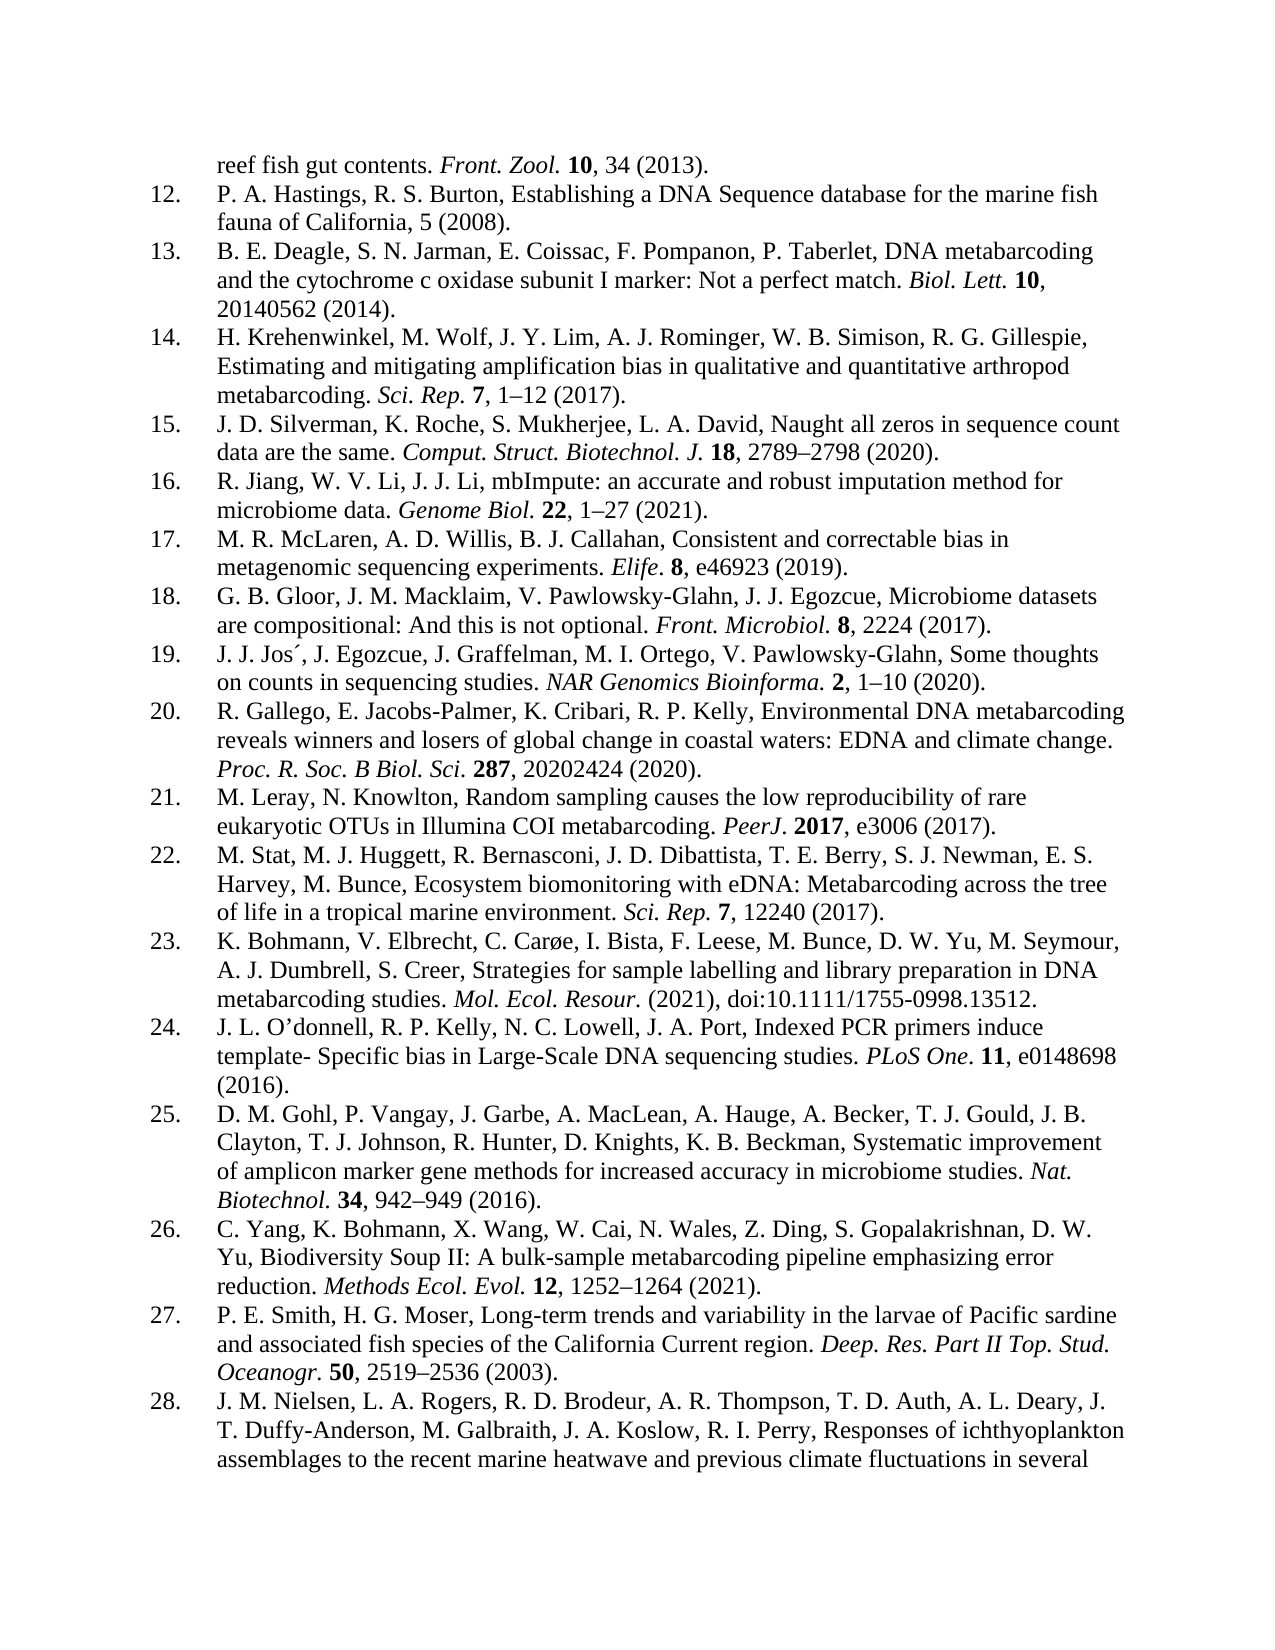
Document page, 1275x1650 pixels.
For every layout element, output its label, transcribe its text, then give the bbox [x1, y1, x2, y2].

text 24. J. L. O’donnell, R. P. Kelly, N. C. Lowell, J. A. Port, Indexed PCR primers induce template- Specific bias in Large-Scale DNA sequencing studies. PLoS One. 11, e0148698 (2016). [150, 1012, 1125, 1099]
text 26. C. Yang, K. Bohmann, X. Wang, W. Cai, N. Wales, Z. Ding, S. Gopalakrishnan, D. W. Yu, Biodiversity Soup II: A bulk-sample metabarcoding pipeline emphasizing error reduction. Methods Ecol. Evol. 12, 1252–1264 (2021). [150, 1214, 1125, 1300]
text 16. R. Jiang, W. V. Li, J. J. Li, mbImpute: an accurate and robust imputation method for microbiome data. Genome Biol. 22, 1–27 (2021). [150, 466, 1125, 524]
text 25. D. M. Gohl, P. Vangay, J. Garbe, A. MacLean, A. Hauge, A. Becker, T. J. Gould, J. B. Clayton, T. J. Johnson, R. Hunter, D. Knights, K. B. Beckman, Systematic improvement of amplicon marker gene methods for increased accuracy in microbiome studies. Nat. Biotechnol. 34, 942–949 (2016). [150, 1099, 1125, 1214]
text 12. P. A. Hastings, R. S. Burton, Establishing a DNA Sequence database for the marine fish fauna of California, 5 (2008). [150, 179, 1125, 236]
text 15. J. D. Silverman, K. Roche, S. Mukherjee, L. A. David, Naught all zeros in sequence count data are the same. Comput. Struct. Biotechnol. J. 18, 2789–2798 (2020). [150, 409, 1125, 466]
text 18. G. B. Gloor, J. M. Macklaim, V. Pawlowsky-Glahn, J. J. Egozcue, Microbiome datasets are compositional: And this is not optional. Front. Microbiol. 8, 2224 (2017). [150, 581, 1125, 639]
text 14. H. Krehenwinkel, M. Wolf, J. Y. Lim, A. J. Rominger, W. B. Simison, R. G. Gillespie, Estimating and mitigating amplification bias in qualitative and quantitative arthropod metabarcoding. Sci. Rep. 7, 1–12 (2017). [150, 322, 1125, 409]
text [150, 1386, 1125, 1472]
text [150, 150, 1125, 179]
text 27. P. E. Smith, H. G. Moser, Long-term trends and variability in the larvae of Pacific sardine and associated fish species of the California Current region. Deep. Res. Part II Top. Stud. Oceanogr. 50, 2519–2536 (2003). [150, 1300, 1125, 1386]
text 21. M. Leray, N. Knowlton, Random sampling causes the low reproducibility of rare eukaryotic OTUs in Illumina COI metabarcoding. PeerJ. 2017, e3006 (2017). [150, 782, 1125, 840]
text 17. M. R. McLaren, A. D. Willis, B. J. Callahan, Consistent and correctable bias in metagenomic sequencing experiments. Elife. 8, e46923 (2019). [150, 524, 1125, 581]
text 22. M. Stat, M. J. Huggett, R. Bernasconi, J. D. Dibattista, T. E. Berry, S. J. Newman, E. S. Harvey, M. Bunce, Ecosystem biomonitoring with eDNA: Metabarcoding across the tree of life in a tropical marine environment. Sci. Rep. 7, 12240 (2017). [150, 840, 1125, 926]
text 13. B. E. Deagle, S. N. Jarman, E. Coissac, F. Pompanon, P. Taberlet, DNA metabarcoding and the cytochrome c oxidase subunit I marker: Not a perfect match. Biol. Lett. 10, 20140562 (2014). [150, 236, 1125, 322]
text 23. K. Bohmann, V. Elbrecht, C. Carøe, I. Bista, F. Leese, M. Bunce, D. W. Yu, M. Seymour, A. J. Dumbrell, S. Creer, Strategies for sample labelling and library preparation in DNA metabarcoding studies. Mol. Ecol. Resour. (2021), doi:10.1111/1755-0998.13512. [150, 926, 1125, 1012]
text 19. J. J. Jos´, J. Egozcue, J. Graffelman, M. I. Ortego, V. Pawlowsky-Glahn, Some thoughts on counts in sequencing studies. NAR Genomics Bioinforma. 2, 1–10 (2020). [150, 639, 1125, 696]
text 20. R. Gallego, E. Jacobs-Palmer, K. Cribari, R. P. Kelly, Environmental DNA metabarcoding reveals winners and losers of global change in coastal waters: EDNA and climate change. Proc. R. Soc. B Biol. Sci. 287, 20202424 (2020). [150, 696, 1125, 782]
